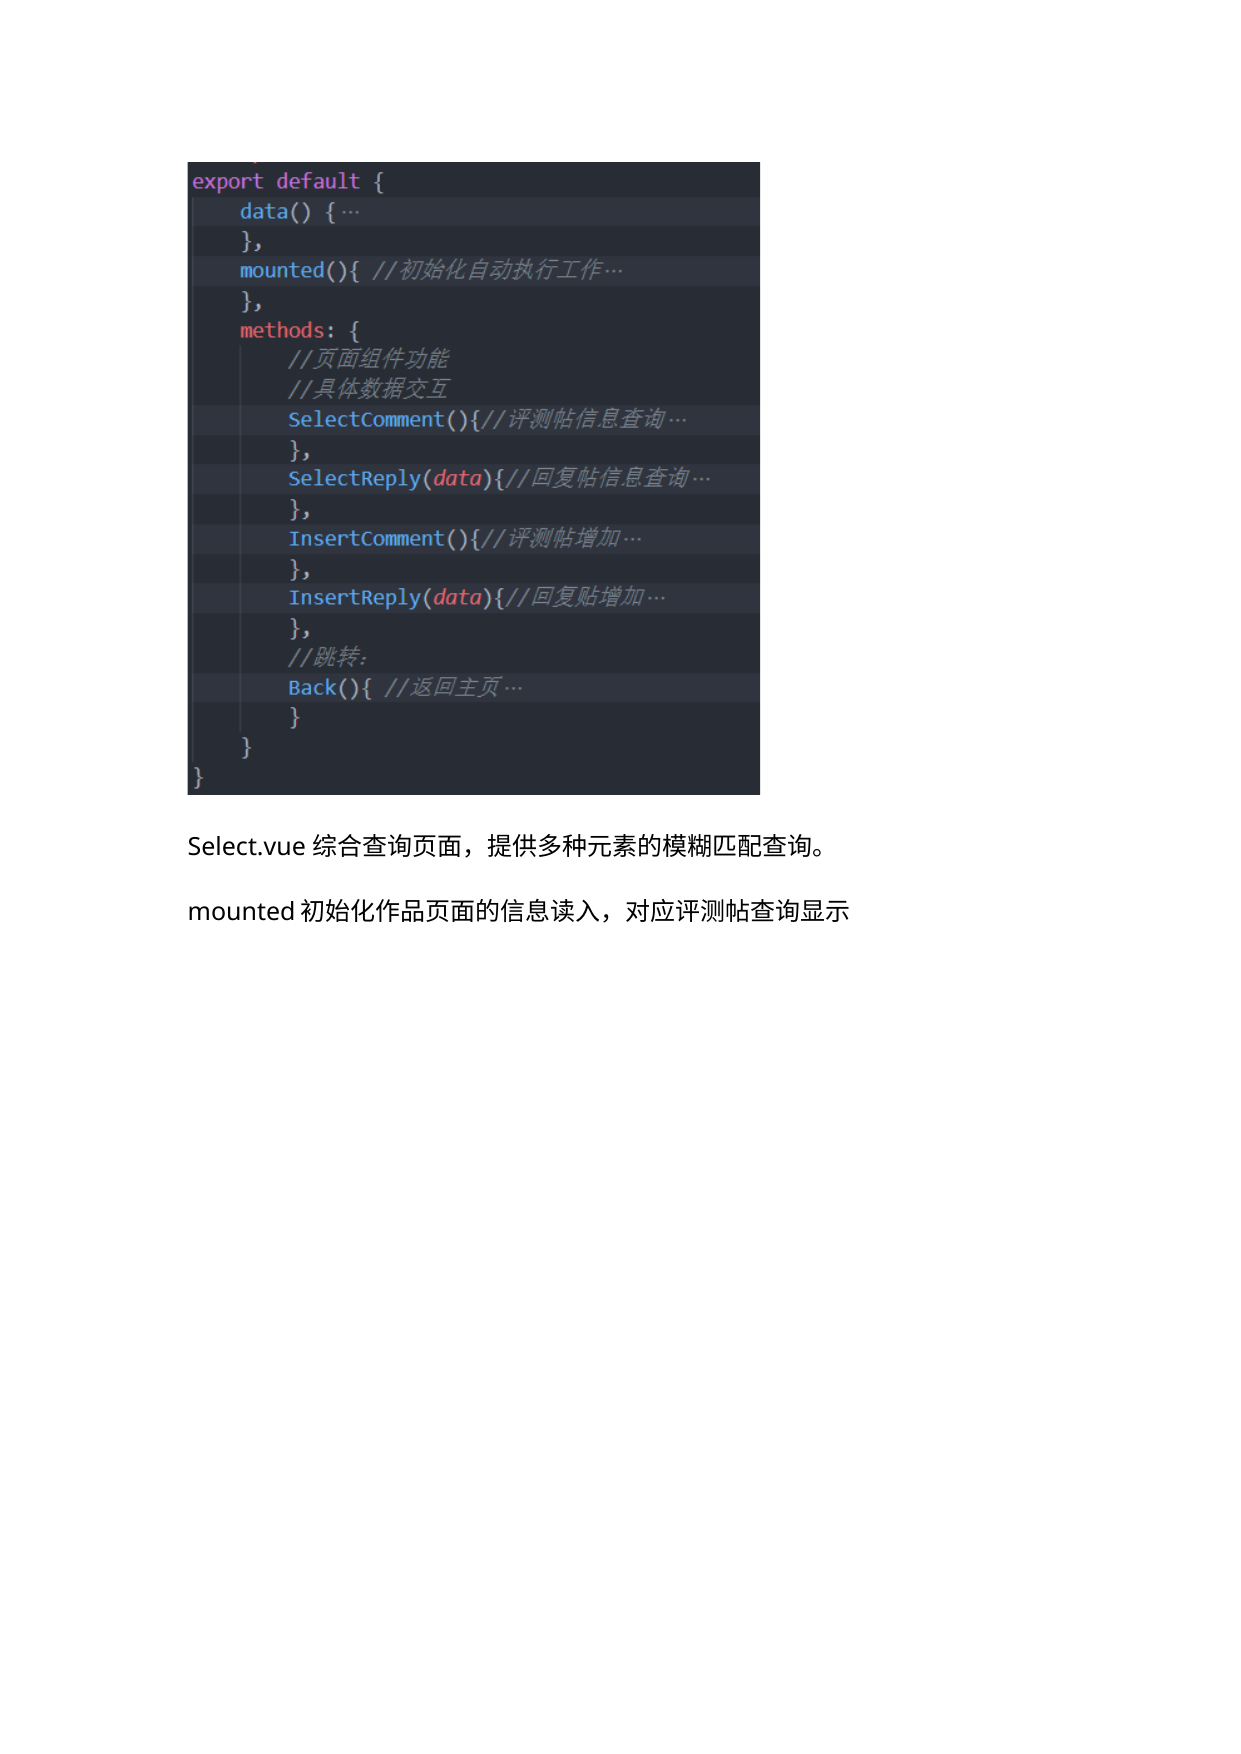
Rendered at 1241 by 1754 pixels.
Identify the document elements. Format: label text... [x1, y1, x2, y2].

text Select.vue 综合查询页面，提供多种元素的模糊匹配查询。 [187, 812, 1053, 877]
picture [187, 162, 761, 795]
text mounted初始化作品页面的信息读入，对应评测帖查询显示 [187, 877, 1053, 942]
